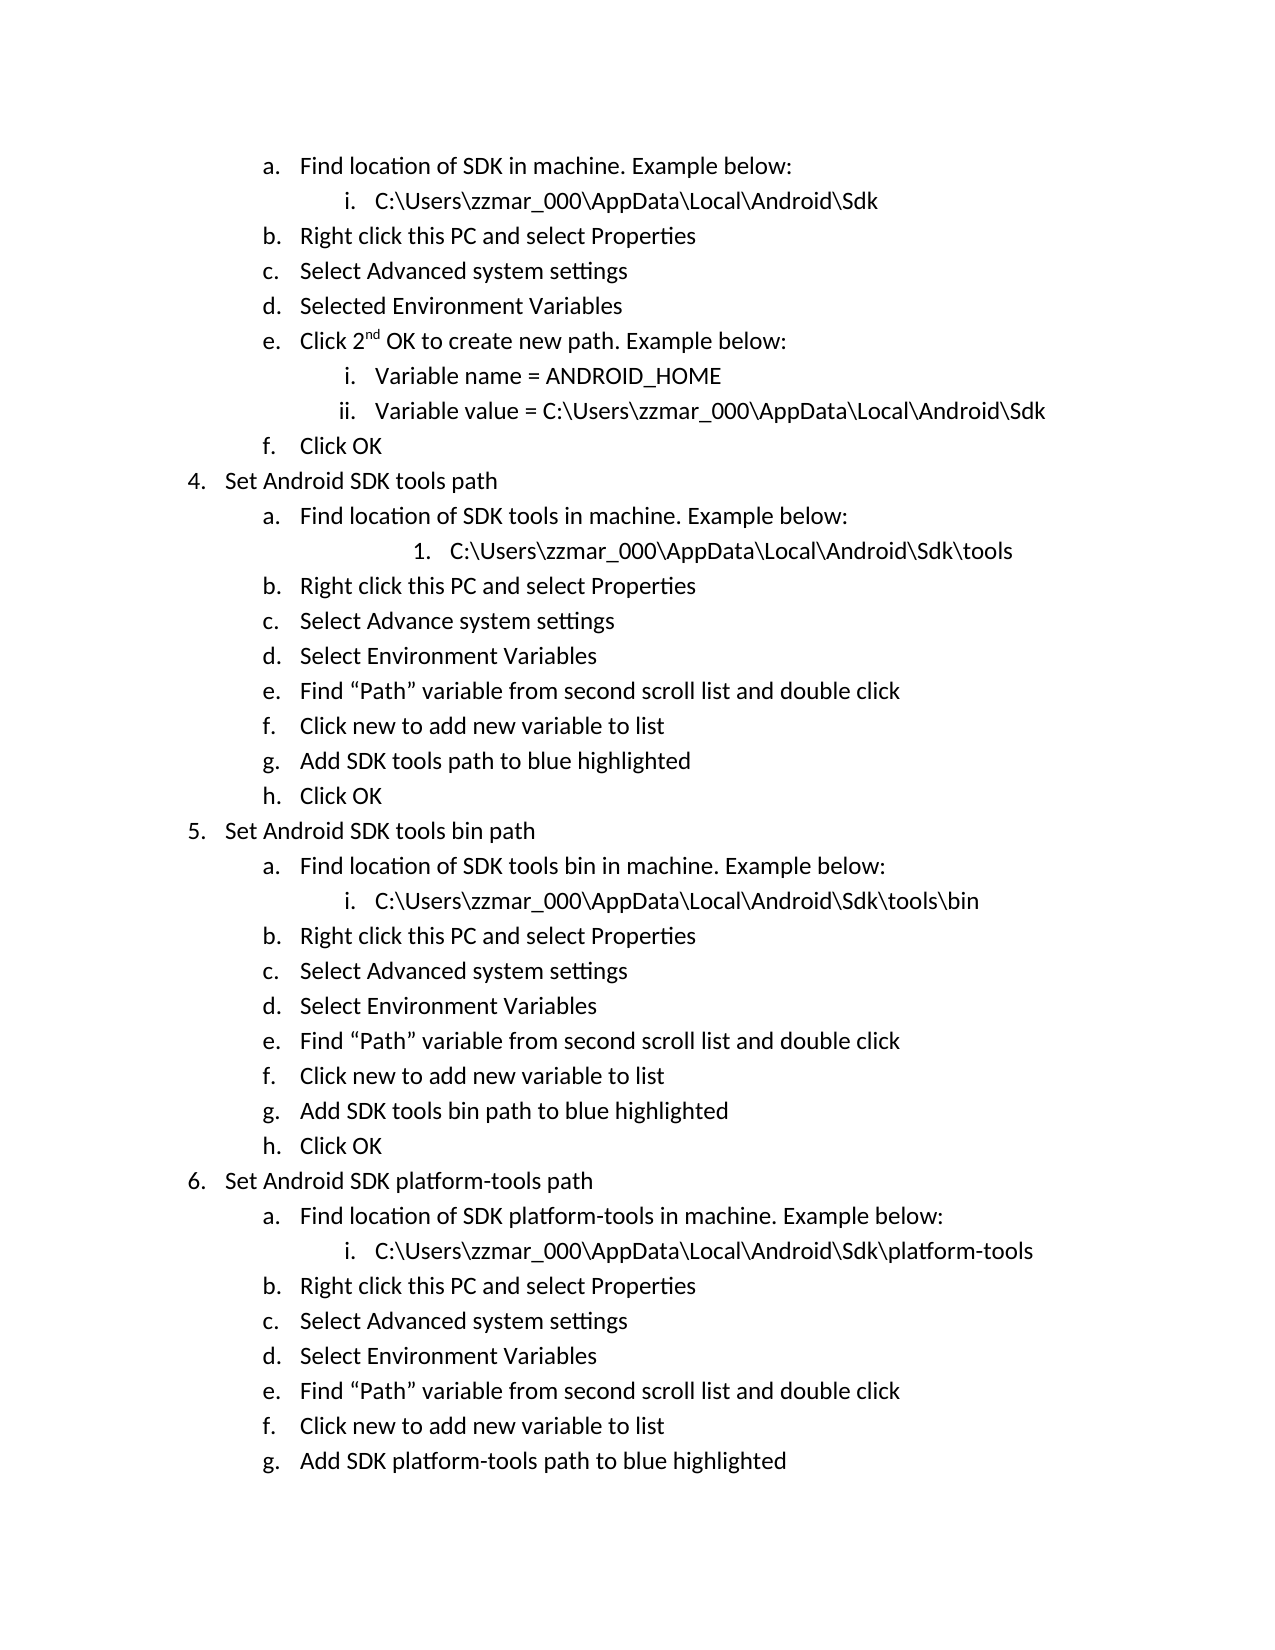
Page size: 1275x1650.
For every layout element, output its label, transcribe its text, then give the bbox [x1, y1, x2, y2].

list Select Advance system settings [262, 605, 1125, 636]
list Click OK [262, 780, 1125, 811]
list Click new to add new variable to list [262, 710, 1125, 741]
list C:\Users\zzmar_000\AppData\Local\Android\Sdk\tools\bin [356, 885, 1125, 916]
list Variable name = ANDROID_HOME [356, 360, 1125, 391]
list Find location of SDK tools bin in machine. Example below: [262, 850, 1125, 881]
list Click new to add new variable to list [262, 1060, 1125, 1091]
list C:\Users\zzmar_000\AppData\Local\Android\Sdk\platform-tools [356, 1235, 1125, 1266]
list Select Environment Variables [262, 990, 1125, 1021]
list Variable value = C:\Users\zzmar_000\AppData\Local\Android\Sdk [356, 395, 1125, 426]
list Right click this PC and select Properties [262, 570, 1125, 601]
list Add SDK platform-tools path to blue highlighted [262, 1445, 1125, 1476]
list Select Advanced system settings [262, 1305, 1125, 1336]
list Select Advanced system settings [262, 955, 1125, 986]
list Find “Path” variable from second scroll list and double click [262, 1375, 1125, 1406]
list Find “Path” variable from second scroll list and double click [262, 1025, 1125, 1056]
list Find location of SDK in machine. Example below: [262, 150, 1125, 181]
list Find location of SDK platform-tools in machine. Example below: [262, 1200, 1125, 1231]
list Select Environment Variables [262, 1340, 1125, 1371]
list Select Environment Variables [262, 640, 1125, 671]
list Select Advanced system settings [262, 255, 1125, 286]
list Click OK [262, 430, 1125, 461]
list Set Android SDK tools bin path [187, 815, 1125, 846]
list Selected Environment Variables [262, 290, 1125, 321]
list Add SDK tools path to blue highlighted [262, 745, 1125, 776]
list Set Android SDK tools path [187, 465, 1125, 496]
list Right click this PC and select Properties [262, 220, 1125, 251]
list Find location of SDK tools in machine. Example below: [262, 500, 1125, 531]
list Find “Path” variable from second scroll list and double click [262, 675, 1125, 706]
list Click OK [262, 1130, 1125, 1161]
list Right click this PC and select Properties [262, 920, 1125, 951]
list Set Android SDK platform-tools path [187, 1165, 1125, 1196]
list C:\Users\zzmar_000\AppData\Local\Android\Sdk\tools [412, 535, 1125, 566]
list C:\Users\zzmar_000\AppData\Local\Android\Sdk [356, 185, 1125, 216]
list Right click this PC and select Properties [262, 1270, 1125, 1301]
list Add SDK tools bin path to blue highlighted [262, 1095, 1125, 1126]
list Click 2nd OK to create new path. Example below: [262, 325, 1125, 356]
list Click new to add new variable to list [262, 1410, 1125, 1441]
